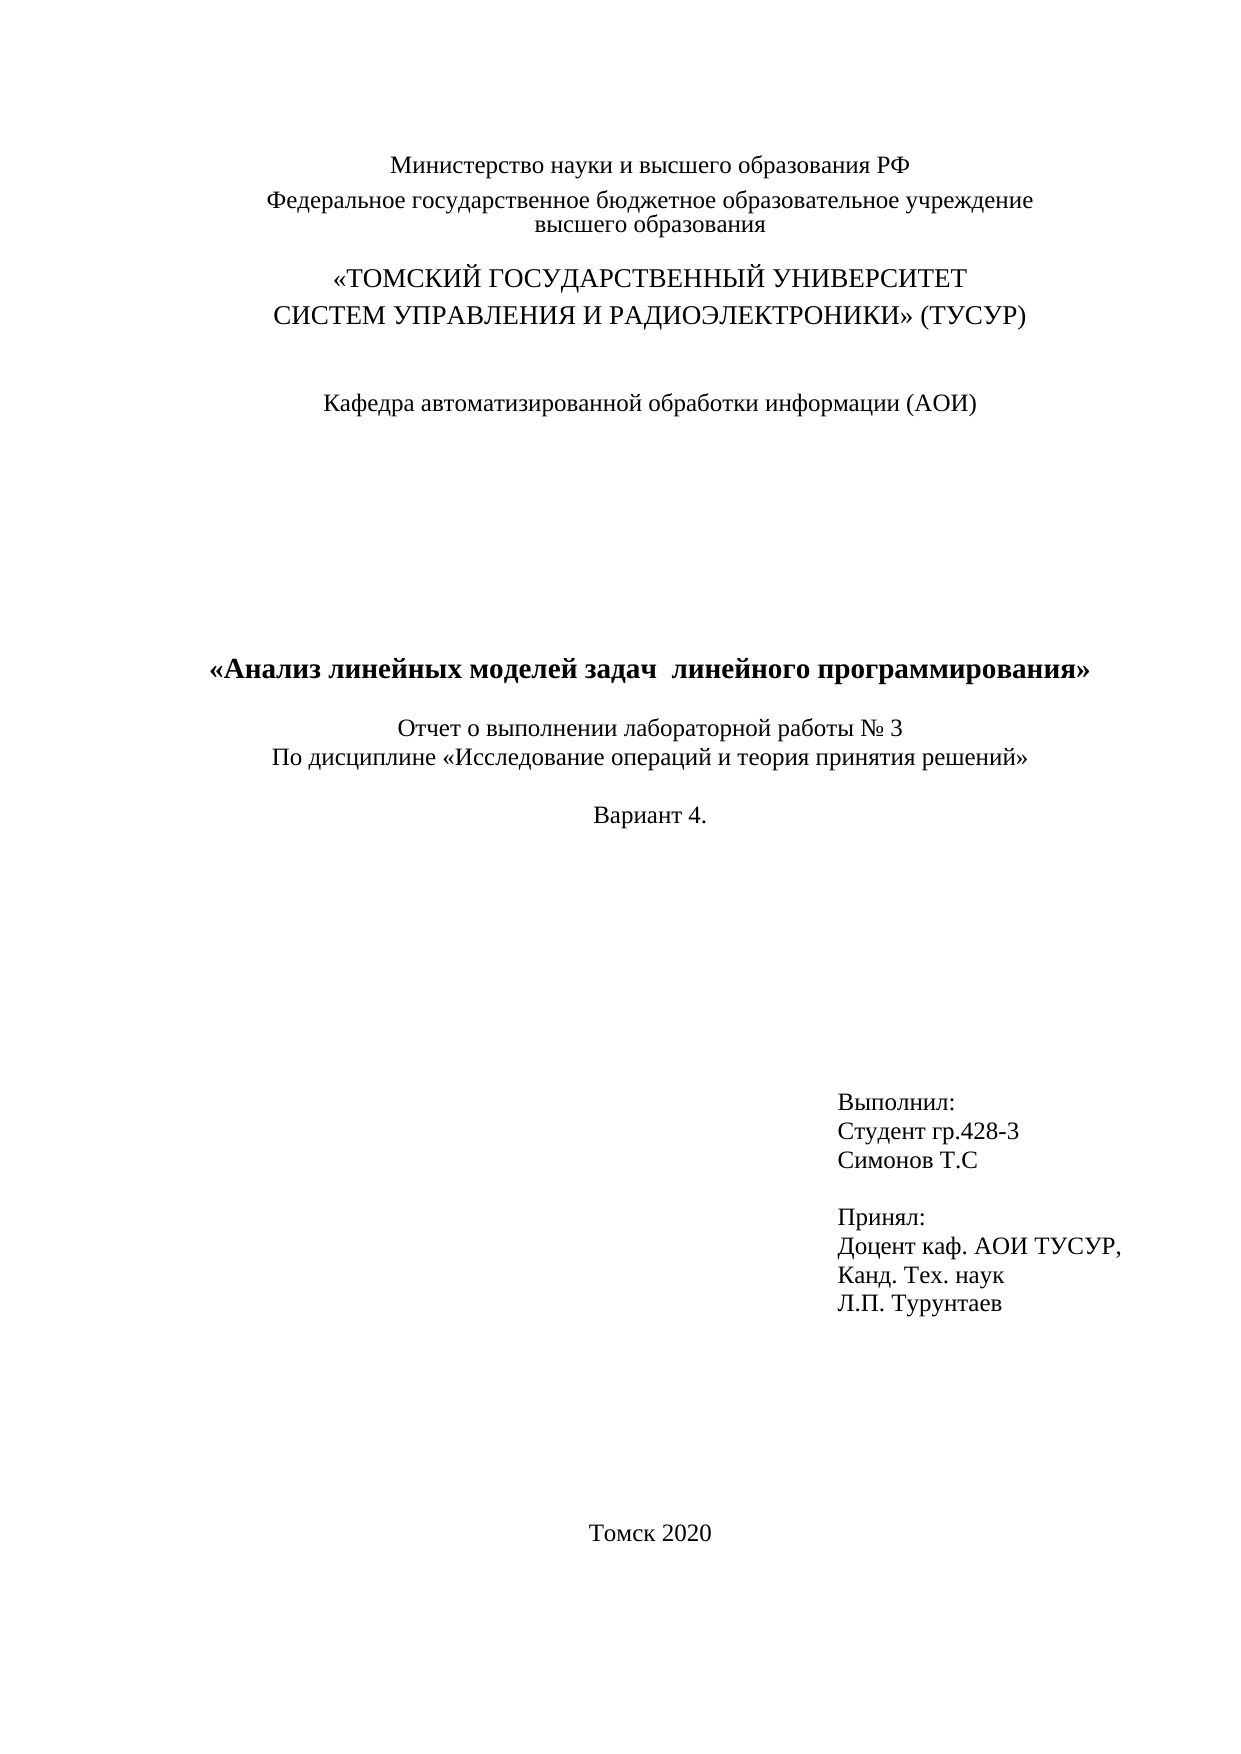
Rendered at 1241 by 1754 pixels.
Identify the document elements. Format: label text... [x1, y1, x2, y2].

text По дисциплине «Исследование операций и теория принятия решений» [162, 742, 1137, 771]
text Кафедра автоматизированной обработки информации (АОИ) [162, 388, 1137, 416]
title высшего образования [162, 214, 1137, 237]
title Министерство науки и высшего образования РФ [162, 150, 1137, 179]
text Симонов Т.С [837, 1145, 1137, 1173]
text Доцент каф. АОИ ТУСУР, [837, 1231, 1137, 1260]
text Вариант 4. [162, 800, 1137, 828]
text «Томский государственный университет [162, 262, 1137, 293]
text Томск 2020 [162, 1518, 1137, 1547]
text Канд. Тех. наук Л.П. Турунтаев [837, 1260, 1137, 1317]
title Федеральное государственное бюджетное образовательное учреждение [162, 185, 1137, 214]
text Выполнил: Студент гр.428-3 [837, 1058, 1137, 1145]
text «Анализ линейных моделей задач линейного программирования» [162, 651, 1137, 685]
text систем управления и радиоэлектроники» (ТУСУР) [162, 299, 1137, 330]
text Принял: [837, 1173, 1137, 1231]
text Отчет о выполнении лабораторной работы № 3 [162, 713, 1137, 742]
